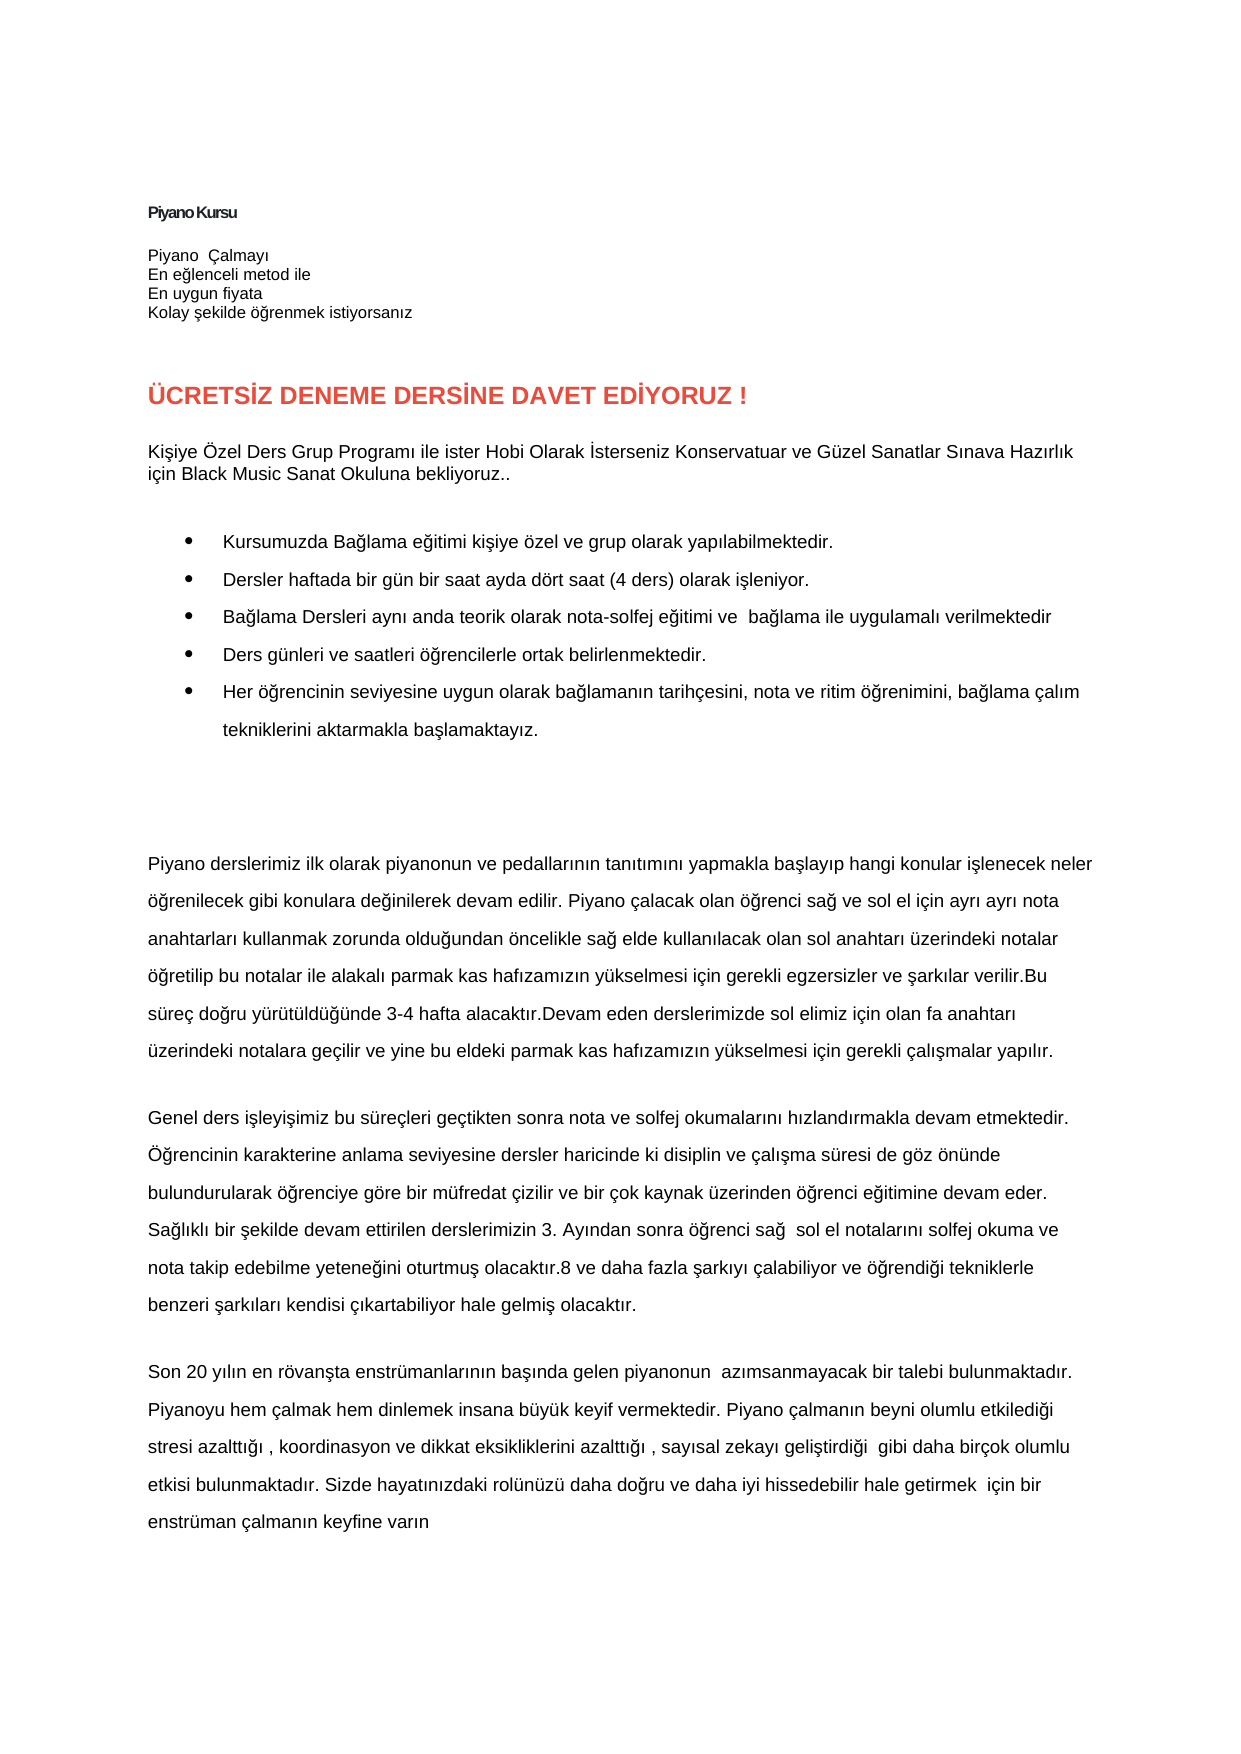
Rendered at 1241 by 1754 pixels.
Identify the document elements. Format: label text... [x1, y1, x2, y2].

text Piyano derslerimiz ilk olarak piyanonun ve pedallarının tanıtımını yapmakla başlayıp hangi konular işlenecek neler öğrenilecek gibi konulara değinilerek devam edilir. Piyano çalacak olan öğrenci sağ ve sol el için ayrı ayrı nota anahtarları kullanmak zorunda olduğundan öncelikle sağ elde kullanılacak olan sol anahtarı üzerindeki notalar öğretilip bu notalar ile alakalı parmak kas hafızamızın yükselmesi için gerekli egzersizler ve şarkılar verilir.Bu süreç doğru yürütüldüğünde 3-4 hafta alacaktır.Devam eden derslerimizde sol elimiz için olan fa anahtarı üzerindeki notalara geçilir ve yine bu eldeki parmak kas hafızamızın yükselmesi için gerekli çalışmalar yapılır. [148, 837, 1093, 1062]
list Bağlama Dersleri aynı anda teorik olarak nota-solfej eğitimi ve bağlama ile uygulamalı verilmektedir [185, 591, 1093, 628]
text Genel ders işleyişimiz bu süreçleri geçtikten sonra nota ve solfej okumalarını hızlandırmakla devam etmektedir. Öğrencinin karakterine anlama seviyesine dersler haricinde ki disiplin ve çalışma süresi de göz önünde bulundurularak öğrenciye göre bir müfredat çizilir ve bir çok kaynak üzerinden öğrenci eğitimine devam eder. Sağlıklı bir şekilde devam ettirilen derslerimizin 3. Ayından sonra öğrenci sağ sol el notalarını solfej okuma ve nota takip edebilme yeteneğini oturtmuş olacaktır.8 ve daha fazla şarkıyı çalabiliyor ve öğrendiği tekniklerle benzeri şarkıları kendisi çıkartabiliyor hale gelmiş olacaktır. [148, 1091, 1093, 1316]
list Kursumuzda Bağlama eğitimi kişiye özel ve grup olarak yapılabilmektedir. [185, 516, 1093, 553]
list Her öğrencinin seviyesine uygun olarak bağlamanın tarihçesini, nota ve ritim öğrenimini, bağlama çalım tekniklerini aktarmakla başlamaktayız. [185, 666, 1093, 741]
list Ders günleri ve saatleri öğrencilerle ortak belirlenmektedir. [185, 628, 1093, 666]
text Piyano Çalmayı En eğlenceli metod ile En uygun fiyata Kolay şekilde öğrenmek istiyorsanız [148, 245, 1093, 350]
text Kişiye Özel Ders Grup Programı ile ister Hobi Olarak İsterseniz Konservatuar ve Güzel Sanatlar Sınava Hazırlık için Black Music Sanat Okuluna bekliyoruz.. [148, 441, 1093, 484]
text Piyano Kursu [148, 203, 1093, 222]
text ÜCRETSİZ DENEME DERSİNE DAVET EDİYORUZ ! [148, 381, 1093, 410]
list Dersler haftada bir gün bir saat ayda dört saat (4 ders) olarak işleniyor. [185, 553, 1093, 591]
text Son 20 yılın en rövanşta enstrümanlarının başında gelen piyanonun azımsanmayacak bir talebi bulunmaktadır. Piyanoyu hem çalmak hem dinlemek insana büyük keyif vermektedir. Piyano çalmanın beyni olumlu etkilediği stresi azalttığı , koordinasyon ve dikkat eksikliklerini azalttığı , sayısal zekayı geliştirdiği gibi daha birçok olumlu etkisi bulunmaktadır. Sizde hayatınızdaki rolünüzü daha doğru ve daha iyi hissedebilir hale getirmek için bir enstrüman çalmanın keyfine varın [148, 1345, 1093, 1532]
